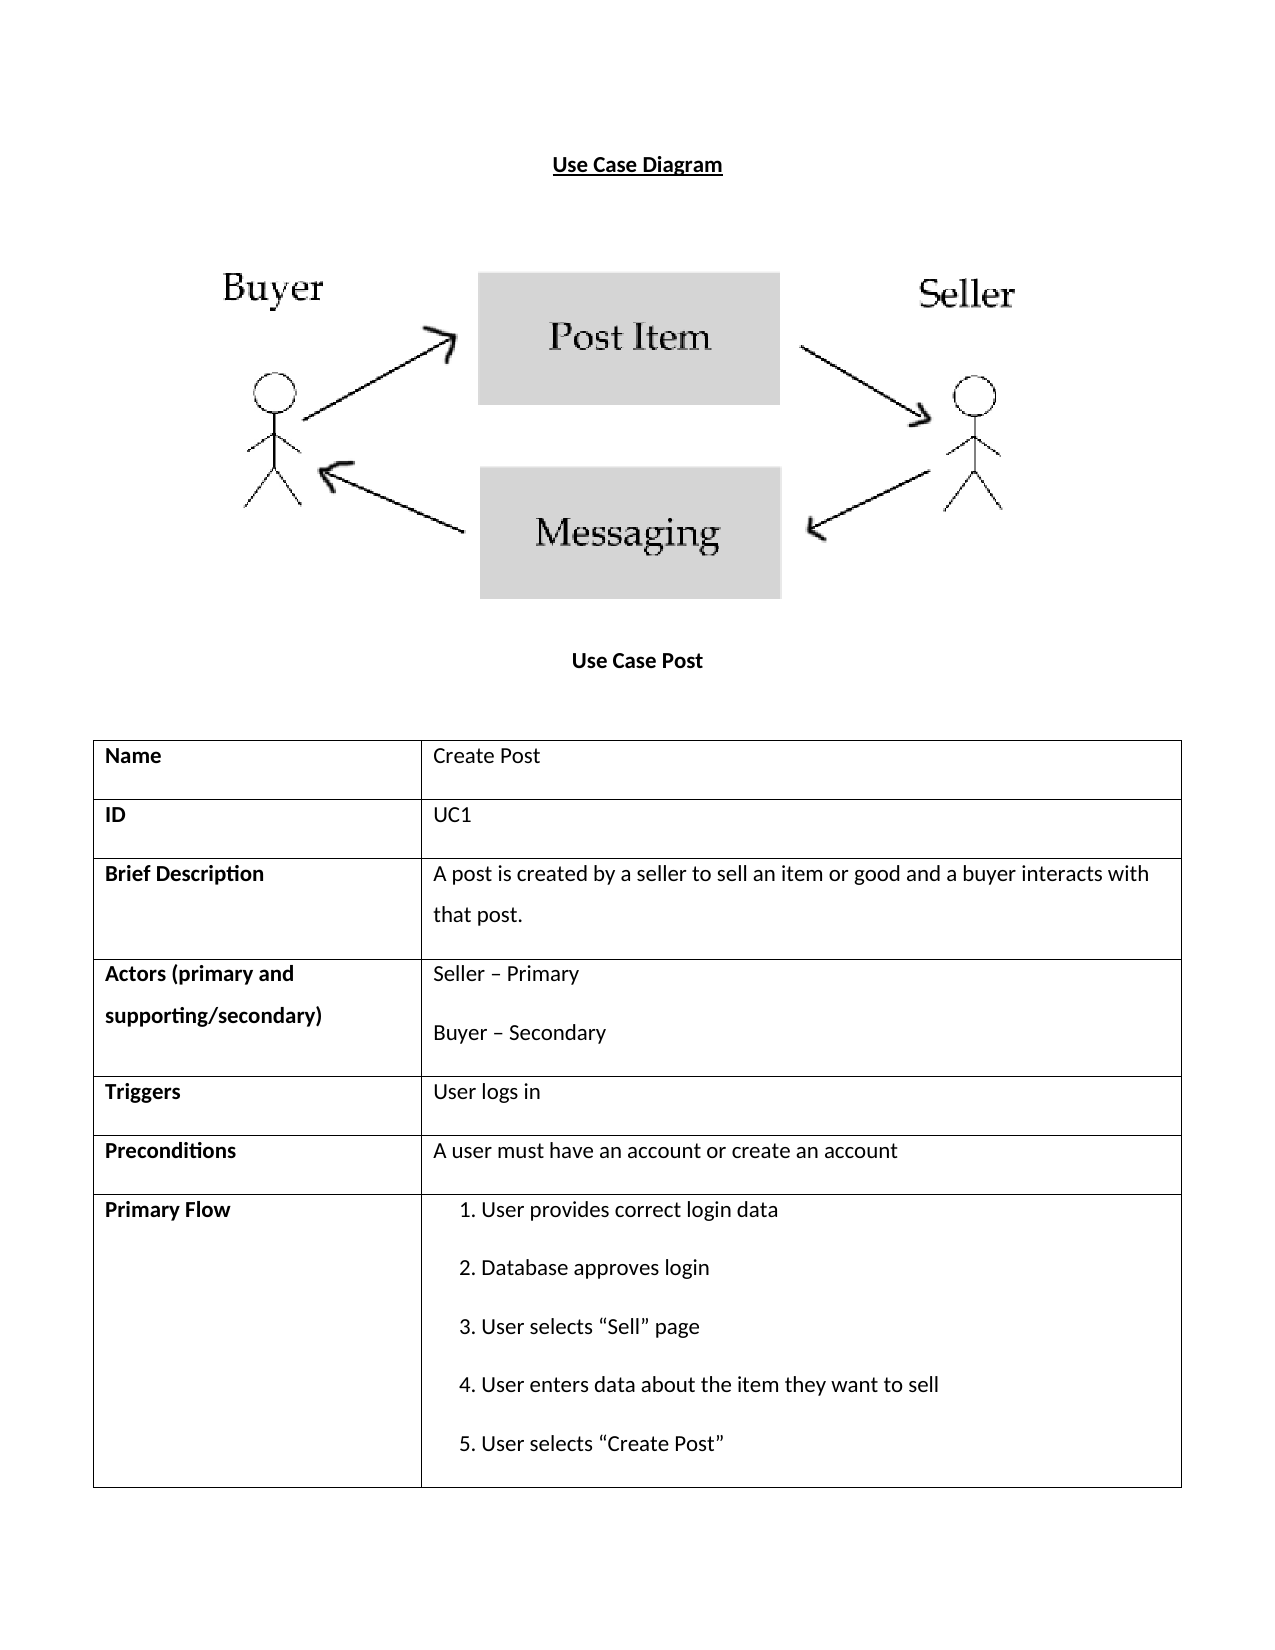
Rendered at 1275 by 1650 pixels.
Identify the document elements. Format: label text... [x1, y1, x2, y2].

text Use Case Diagram [150, 150, 1125, 178]
picture [186, 207, 1089, 628]
table_cell A post is created by a seller to sell an item or good and a buyer interacts with that post. [422, 859, 1181, 958]
table_cell Brief Description [94, 859, 421, 958]
table_cell ID [94, 800, 421, 858]
table_cell UC1 [422, 800, 1181, 858]
table_header Name [94, 741, 421, 799]
table_cell Seller – Primary Buyer – Secondary [422, 960, 1181, 1076]
table_cell User logs in [422, 1077, 1181, 1135]
table_cell Actors (primary and supporting/secondary) [94, 960, 421, 1076]
table_header Create Post [422, 741, 1181, 799]
table_cell Primary Flow [94, 1195, 421, 1487]
table_cell A user must have an account or create an account [422, 1136, 1181, 1194]
table_cell Preconditions [94, 1136, 421, 1194]
table_cell Triggers [94, 1077, 421, 1135]
